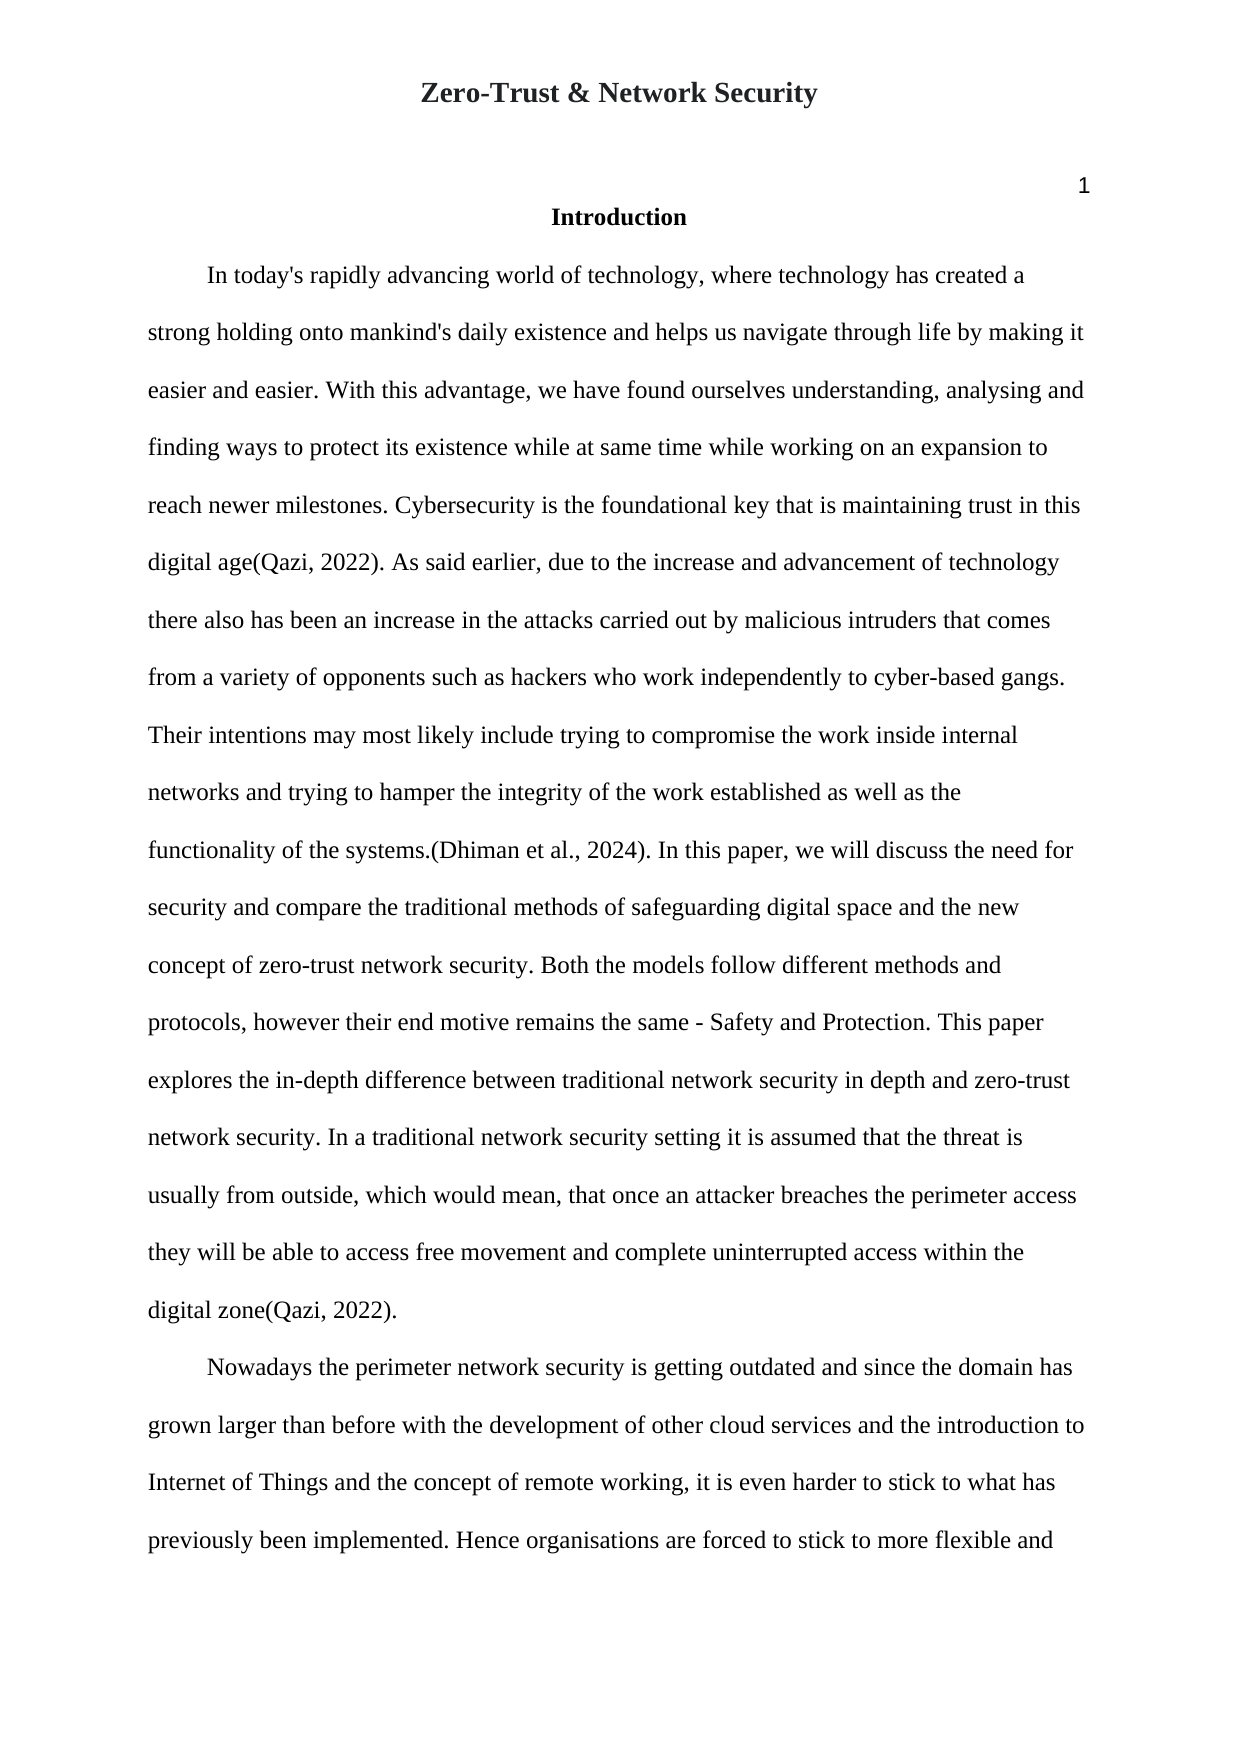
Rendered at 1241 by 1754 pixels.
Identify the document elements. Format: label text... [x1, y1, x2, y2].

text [148, 1352, 1090, 1554]
text Introduction [148, 202, 1090, 231]
text In today's rapidly advancing world of technology, where technology has created a strong holding onto mankind's daily existence and helps us navigate through life by making it easier and easier. With this advantage, we have found ourselves understanding, analysing and finding ways to protect its existence while at same time while working on an expansion to reach newer milestones. Cybersecurity is the foundational key that is maintaining trust in this digital age(Qazi, 2022). As said earlier, due to the increase and advancement of technology there also has been an increase in the attacks carried out by malicious intruders that comes from a variety of opponents such as hackers who work independently to cyber-based gangs. Their intentions may most likely include trying to compromise the work inside internal networks and trying to hamper the integrity of the work established as well as the functionality of the systems.(Dhiman et al., 2024). In this paper, we will discuss the need for security and compare the traditional methods of safeguarding digital space and the new concept of zero-trust network security. Both the models follow different methods and protocols, however their end motive remains the same - Safety and Protection. This paper explores the in-depth difference between traditional network security in depth and zero-trust network security. In a traditional network security setting it is assumed that the threat is usually from outside, which would mean, that once an attacker breaches the perimeter access they will be able to access free movement and complete uninterrupted access within the digital zone(Qazi, 2022). [148, 260, 1090, 1324]
